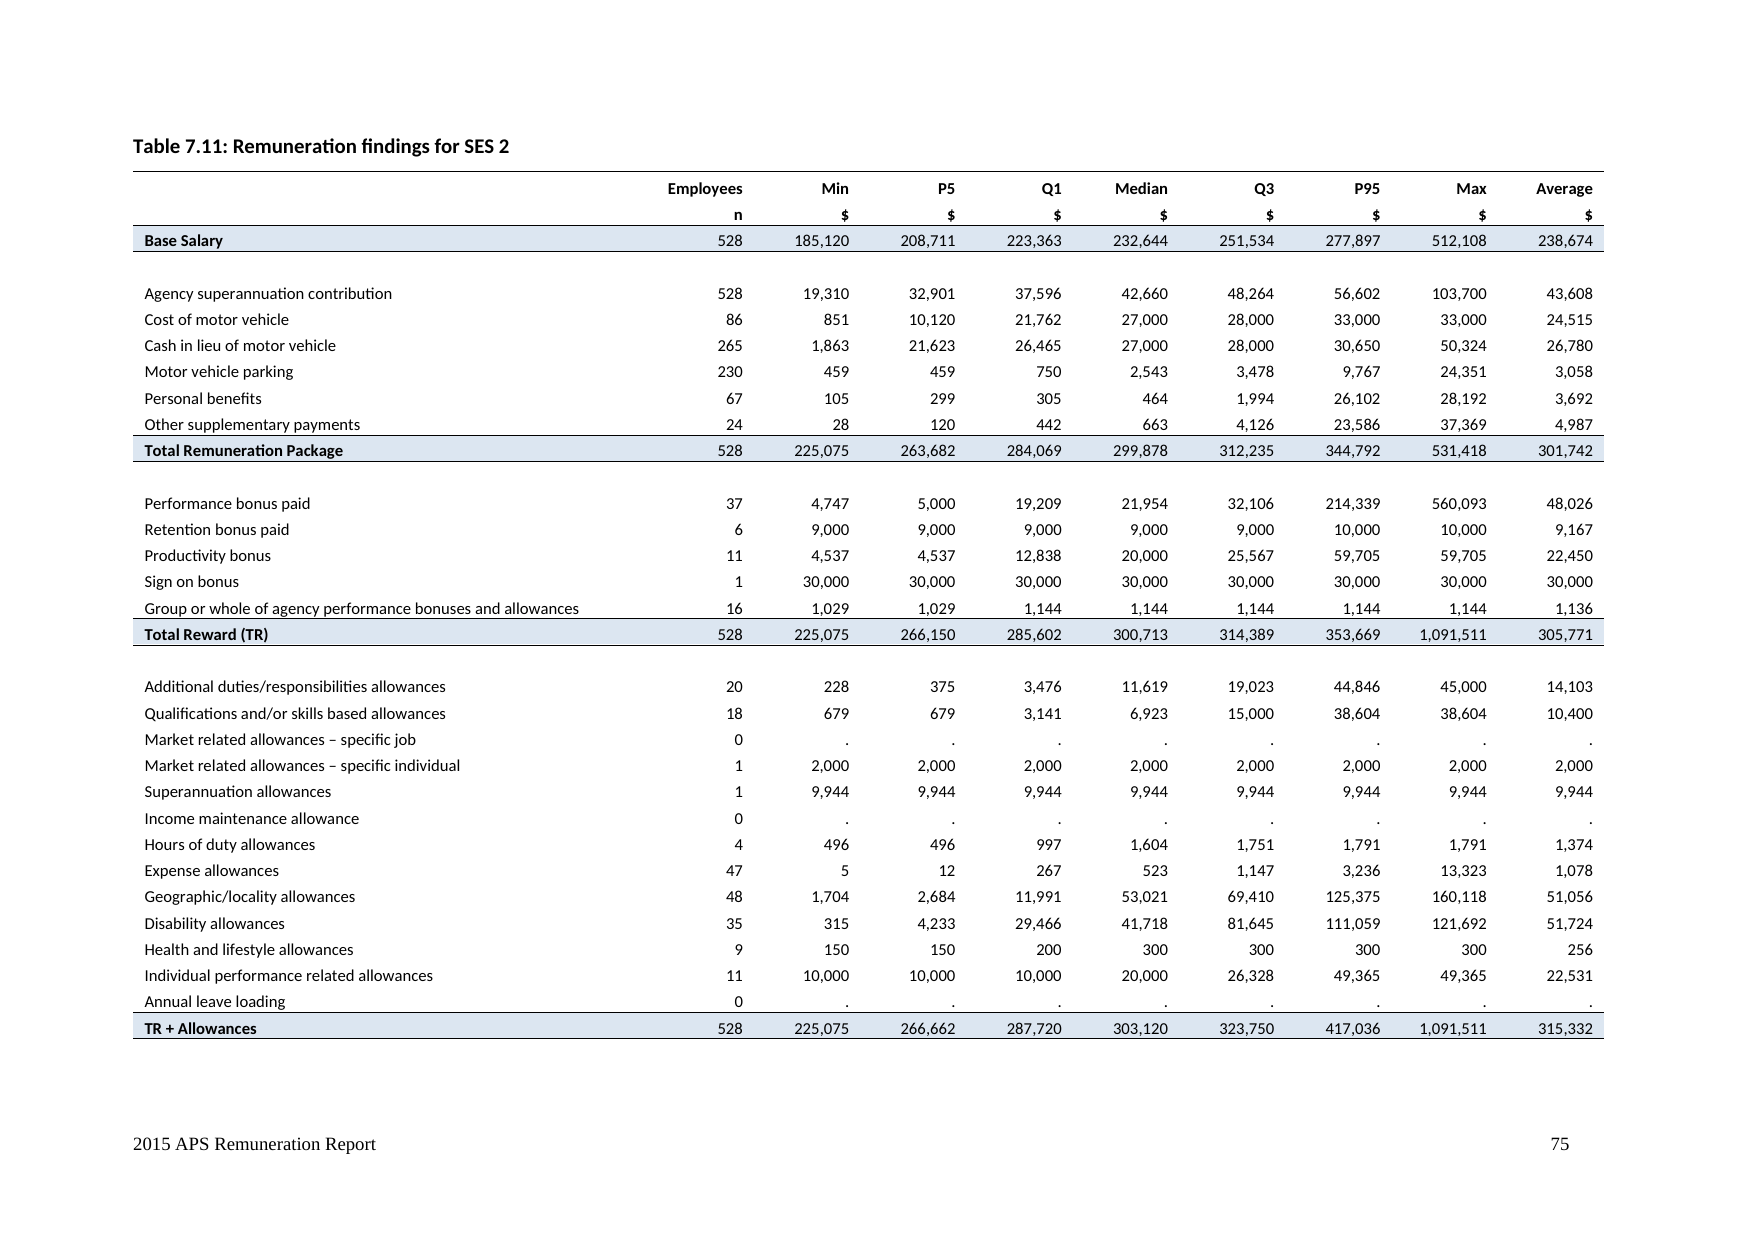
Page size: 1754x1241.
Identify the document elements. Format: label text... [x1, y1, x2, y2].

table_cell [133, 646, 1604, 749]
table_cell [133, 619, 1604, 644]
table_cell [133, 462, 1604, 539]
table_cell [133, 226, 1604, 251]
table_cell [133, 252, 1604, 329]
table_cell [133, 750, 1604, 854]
text Table 7.11: Remuneration findings for SES 2 [133, 133, 1679, 158]
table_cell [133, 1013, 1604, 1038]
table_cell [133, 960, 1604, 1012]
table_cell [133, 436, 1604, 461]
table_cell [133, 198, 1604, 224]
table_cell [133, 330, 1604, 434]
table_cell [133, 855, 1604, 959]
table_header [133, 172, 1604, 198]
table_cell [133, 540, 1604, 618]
